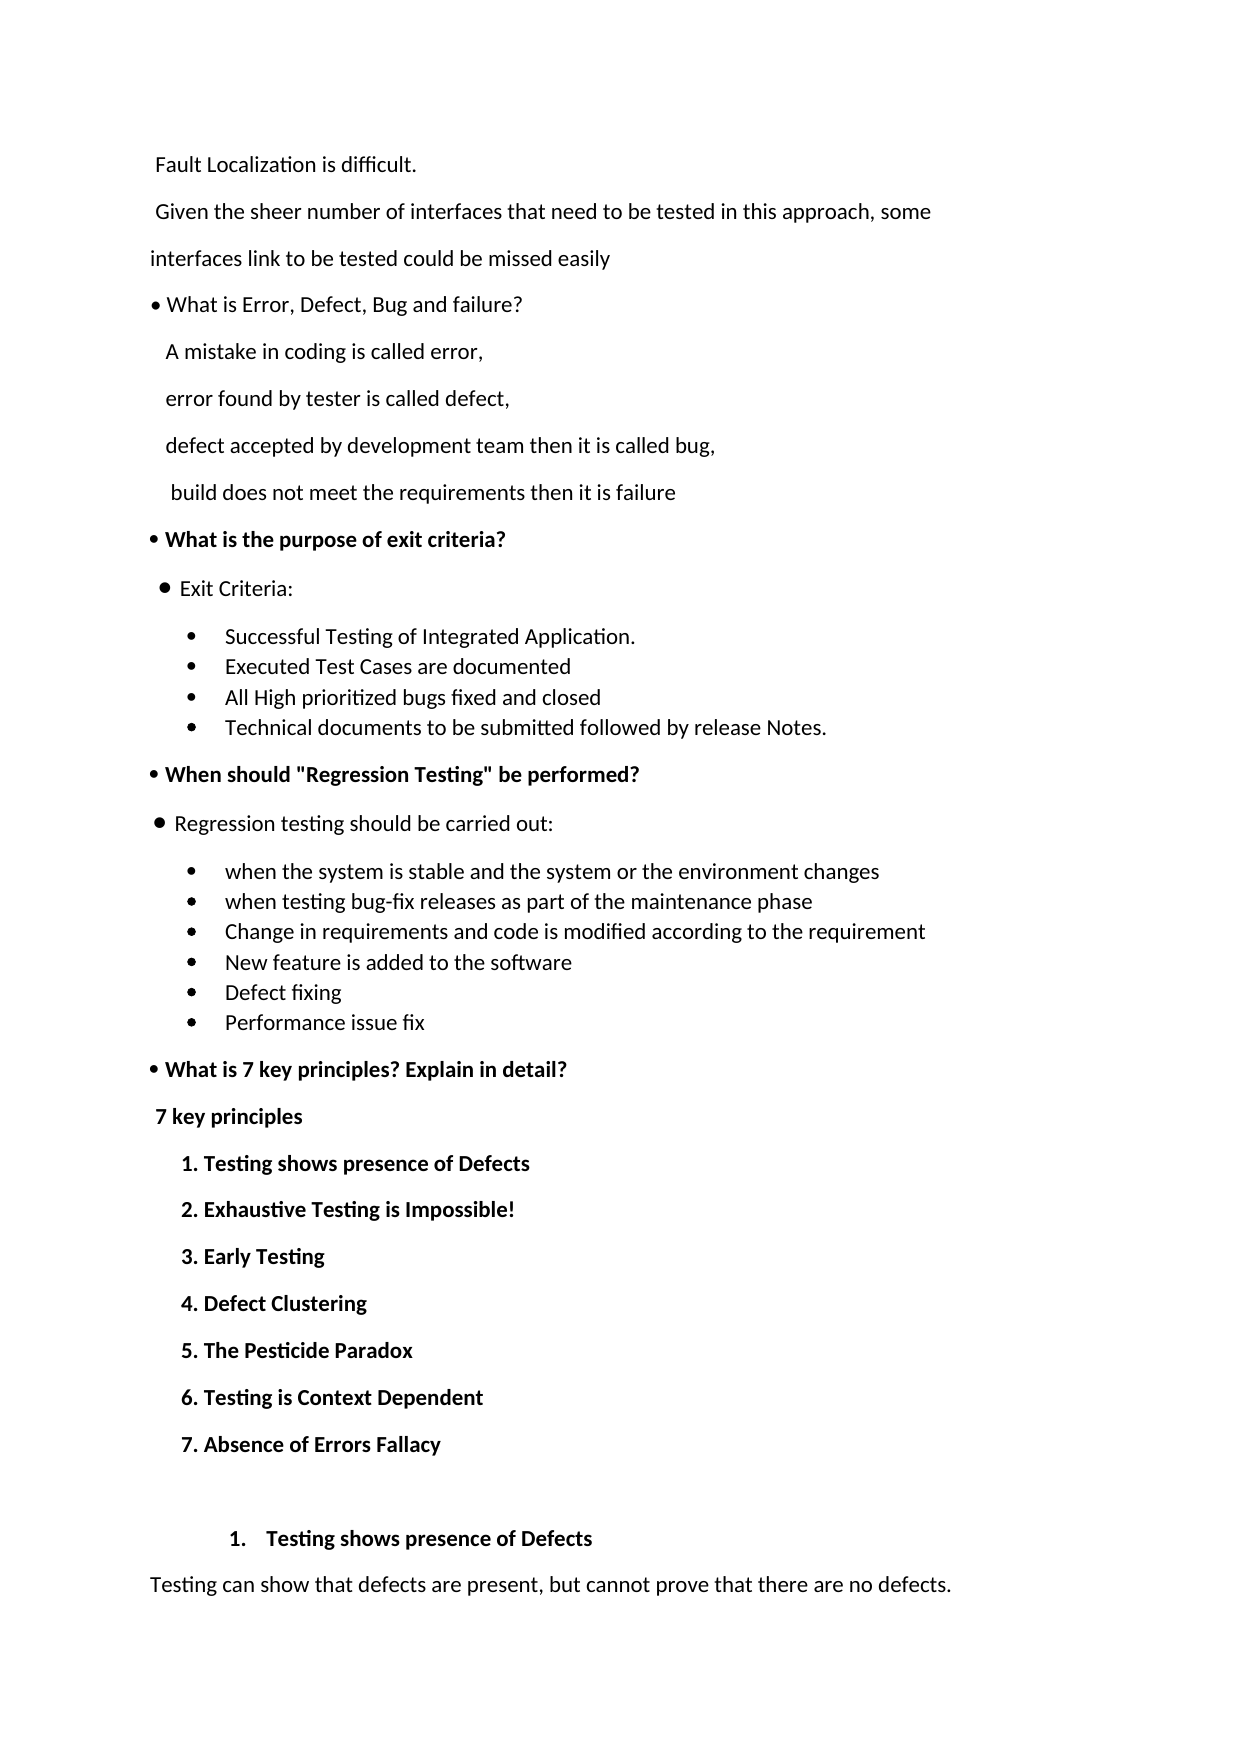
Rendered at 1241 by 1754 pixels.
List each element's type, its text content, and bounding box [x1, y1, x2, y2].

list Defect fixing [187, 978, 1090, 1006]
list Performance issue fix [187, 1008, 1090, 1036]
text 1. Testing shows presence of Defects [150, 1149, 1090, 1177]
list when the system is stable and the system or the environment changes [187, 857, 1090, 885]
text 3. Early Testing [150, 1242, 1090, 1271]
text What is 7 key principles? Explain in detail? [150, 1055, 1090, 1083]
text 6. Testing is Context Dependent [150, 1383, 1090, 1411]
text • What is Error, Defect, Bug and failure? [150, 291, 1090, 319]
text 2. Exhaustive Testing is Impossible! [150, 1196, 1090, 1224]
list Successful Testing of Integrated Application. [187, 622, 1090, 650]
text interfaces link to be tested could be missed easily [150, 244, 1090, 272]
text error found by tester is called defect, [150, 384, 1090, 412]
text ⚫ Regression testing should be carried out: [150, 807, 1090, 838]
text What is the purpose of exit criteria? [150, 525, 1090, 553]
text 7 key principles [150, 1102, 1090, 1130]
list Technical documents to be submitted followed by release Notes. [187, 713, 1090, 741]
list Executed Test Cases are documented [187, 652, 1090, 681]
list Testing shows presence of Defects [229, 1524, 1090, 1552]
text 7. Absence of Errors Fallacy [150, 1430, 1090, 1458]
text 4. Defect Clustering [150, 1289, 1090, 1317]
list Change in requirements and code is modified according to the requirement [187, 917, 1090, 946]
text Given the sheer number of interfaces that need to be tested in this approach, some [150, 197, 1090, 225]
text 5. The Pesticide Paradox [150, 1336, 1090, 1364]
list when testing bug-fix releases as part of the maintenance phase [187, 887, 1090, 915]
text Fault Localization is difficult. [150, 150, 1090, 178]
text A mistake in coding is called error, [150, 337, 1090, 366]
text ⚫ Exit Criteria: [150, 572, 1090, 603]
text When should "Regression Testing" be performed? [150, 760, 1090, 788]
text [150, 1571, 1090, 1599]
text defect accepted by development team then it is called bug, [150, 431, 1090, 459]
list All High prioritized bugs fixed and closed [187, 683, 1090, 711]
list New feature is added to the software [187, 948, 1090, 976]
text build does not meet the requirements then it is failure [150, 478, 1090, 506]
